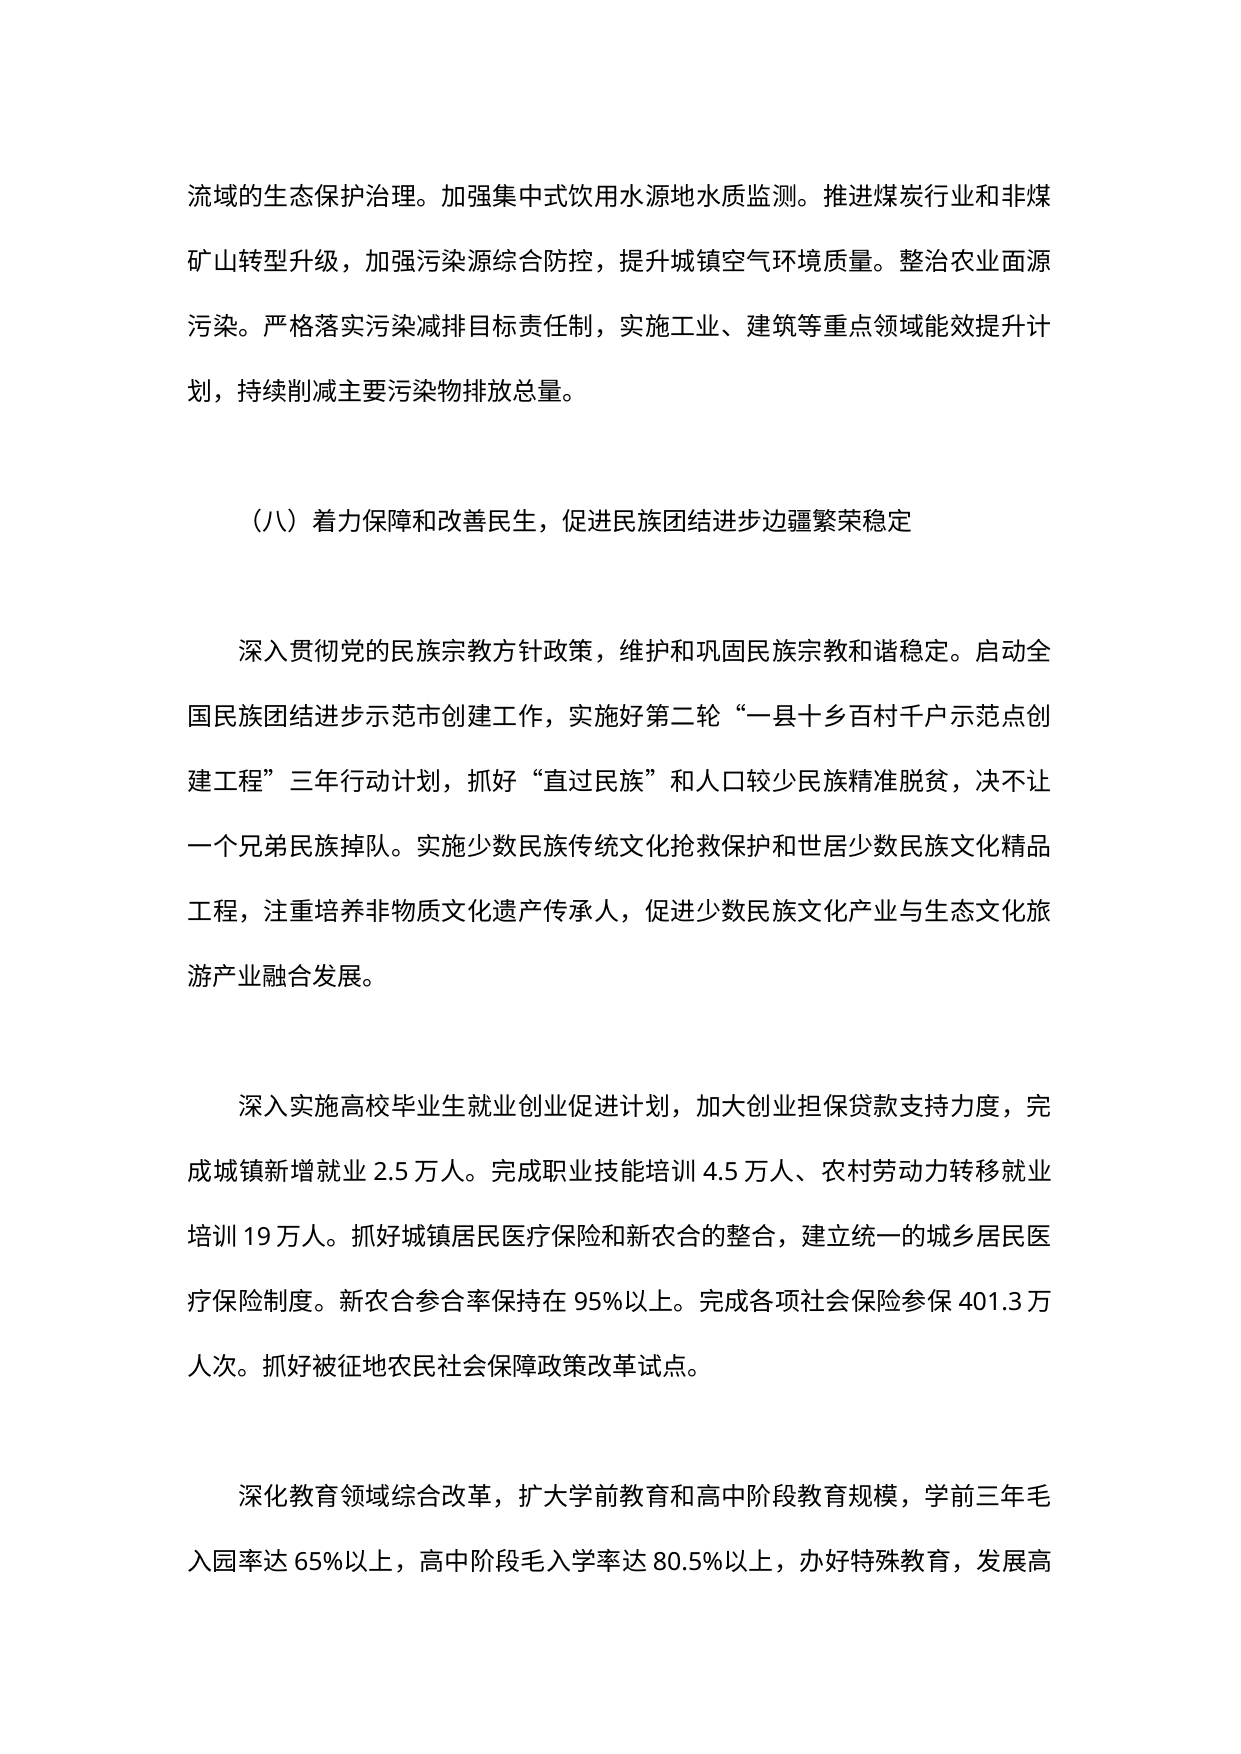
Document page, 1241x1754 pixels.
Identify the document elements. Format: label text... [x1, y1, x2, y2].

text 深入实施高校毕业生就业创业促进计划，加大创业担保贷款支持力度，完成城镇新增就业2.5万人。完成职业技能培训4.5万人、农村劳动力转移就业培训19万人。抓好城镇居民医疗保险和新农合的整合，建立统一的城乡居民医疗保险制度。新农合参合率保持在95%以上。完成各项社会保险参保401.3万人次。抓好被征地农民社会保障政策改革试点。 [187, 1072, 1053, 1397]
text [187, 162, 1053, 422]
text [187, 1462, 1053, 1592]
text 深入贯彻党的民族宗教方针政策，维护和巩固民族宗教和谐稳定。启动全国民族团结进步示范市创建工作，实施好第二轮“一县十乡百村千户示范点创建工程”三年行动计划，抓好“直过民族”和人口较少民族精准脱贫，决不让一个兄弟民族掉队。实施少数民族传统文化抢救保护和世居少数民族文化精品工程，注重培养非物质文化遗产传承人，促进少数民族文化产业与生态文化旅游产业融合发展。 [187, 617, 1053, 1007]
text （八）着力保障和改善民生，促进民族团结进步边疆繁荣稳定 [187, 487, 1053, 552]
